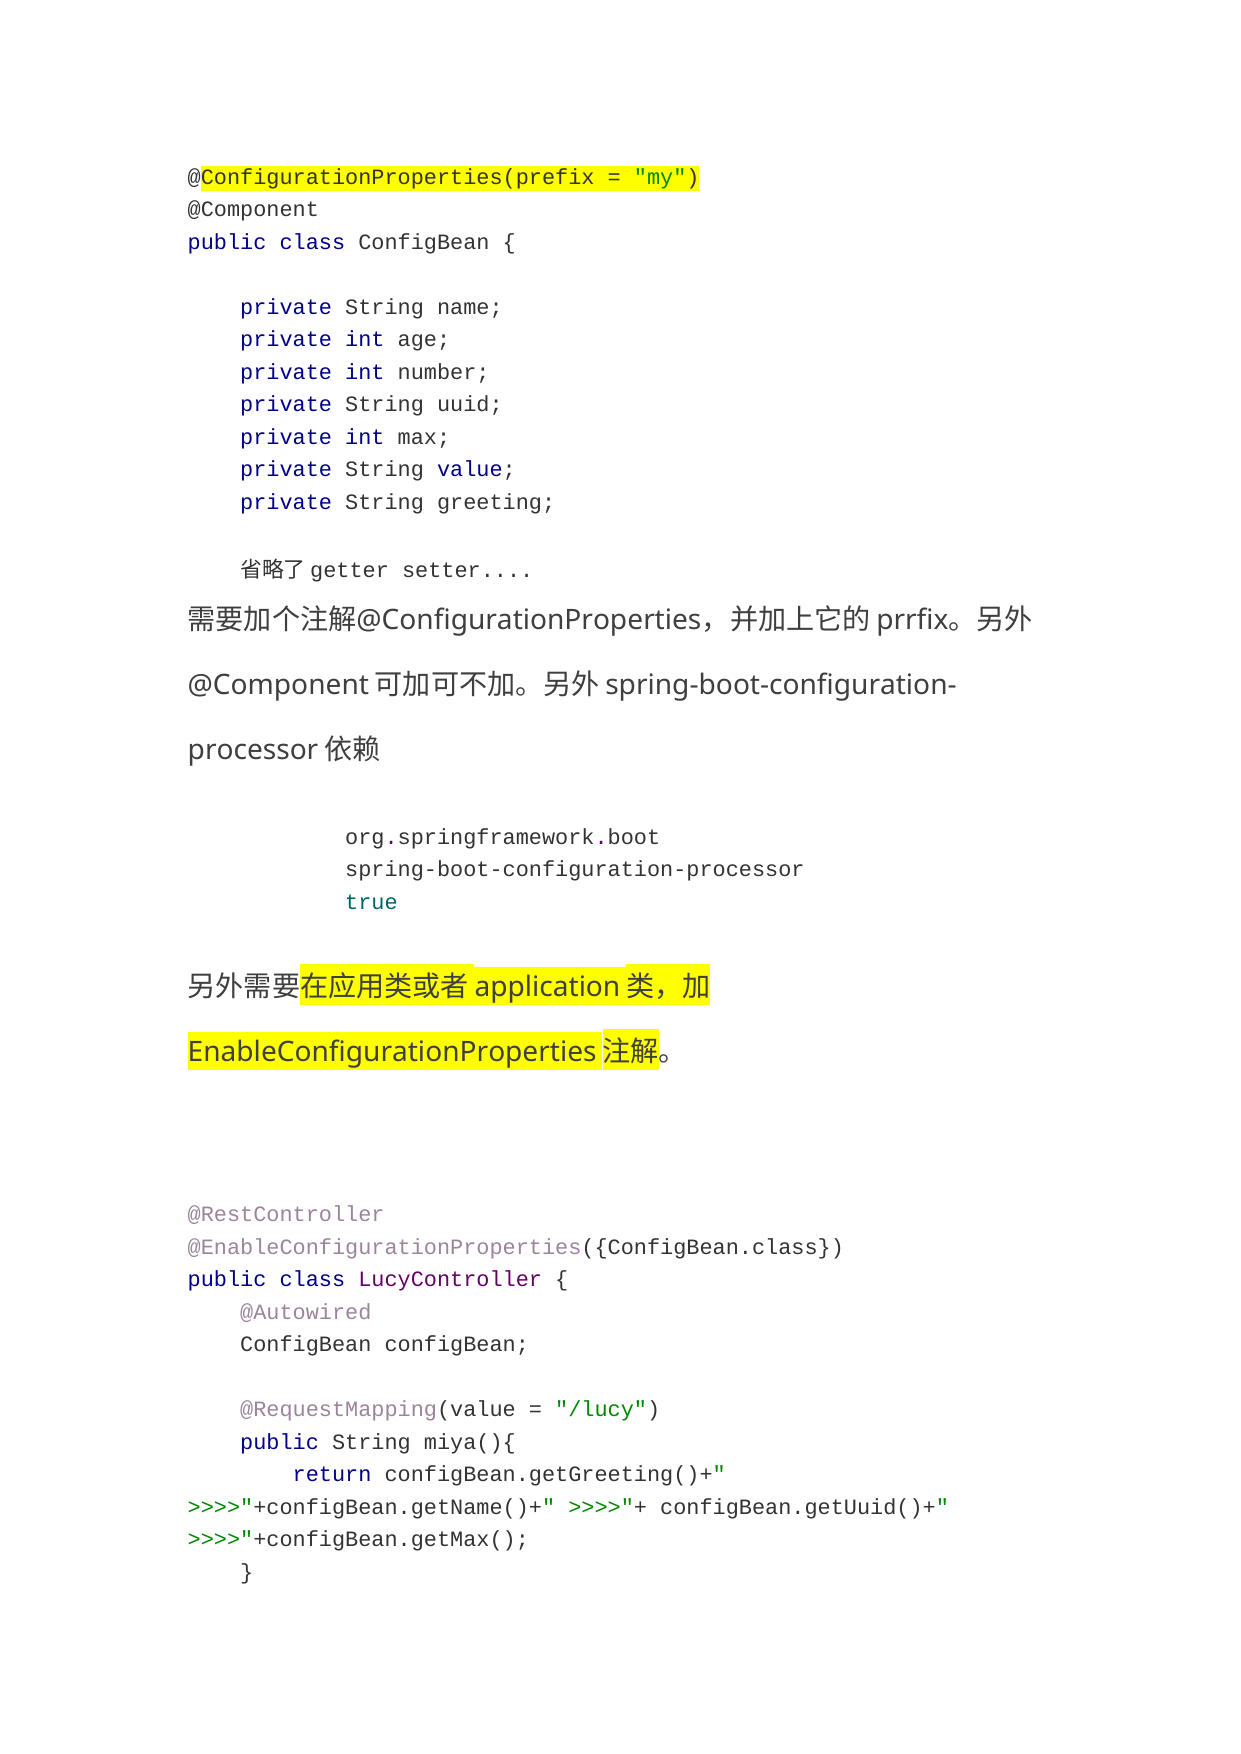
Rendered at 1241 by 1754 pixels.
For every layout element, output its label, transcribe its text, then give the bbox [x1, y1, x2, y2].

text public class ConfigBean { [187, 227, 1053, 259]
text public String miya(){ [187, 1427, 1053, 1459]
text @ConfigurationProperties(prefix = "my") [187, 162, 1053, 194]
text ConfigBean configBean; [187, 1329, 1053, 1362]
text } [187, 1557, 1053, 1589]
text private int number; [187, 357, 1053, 389]
text @RequestMapping(value = "/lucy") [187, 1394, 1053, 1427]
text private String uuid; [187, 389, 1053, 422]
text 省略了getter setter.... [187, 552, 1053, 584]
text private String greeting; [187, 487, 1053, 519]
text @RestController [187, 1199, 1053, 1232]
text spring-boot-configuration-processor [187, 854, 1053, 887]
text return configBean.getGreeting()+" >>>>"+configBean.getName()+" >>>>"+ configBean.getUuid()+" >>>>"+configBean.getMax(); [187, 1459, 1053, 1557]
text public class LucyController { [187, 1264, 1053, 1297]
text private int max; [187, 422, 1053, 454]
text @EnableConfigurationProperties({ConfigBean.class}) [187, 1232, 1053, 1264]
text @Autowired [187, 1297, 1053, 1329]
text 另外需要在应用类或者application类，加EnableConfigurationProperties注解。 [187, 952, 1053, 1082]
text true [187, 887, 1053, 919]
text 需要加个注解@ConfigurationProperties，并加上它的prrfix。另外@Component可加可不加。另外spring-boot-configuration-processor依赖 [187, 584, 1053, 779]
text private String name; [187, 292, 1053, 324]
text @Component [187, 194, 1053, 227]
text private String value; [187, 454, 1053, 487]
text org.springframework.boot [187, 822, 1053, 854]
text private int age; [187, 324, 1053, 357]
